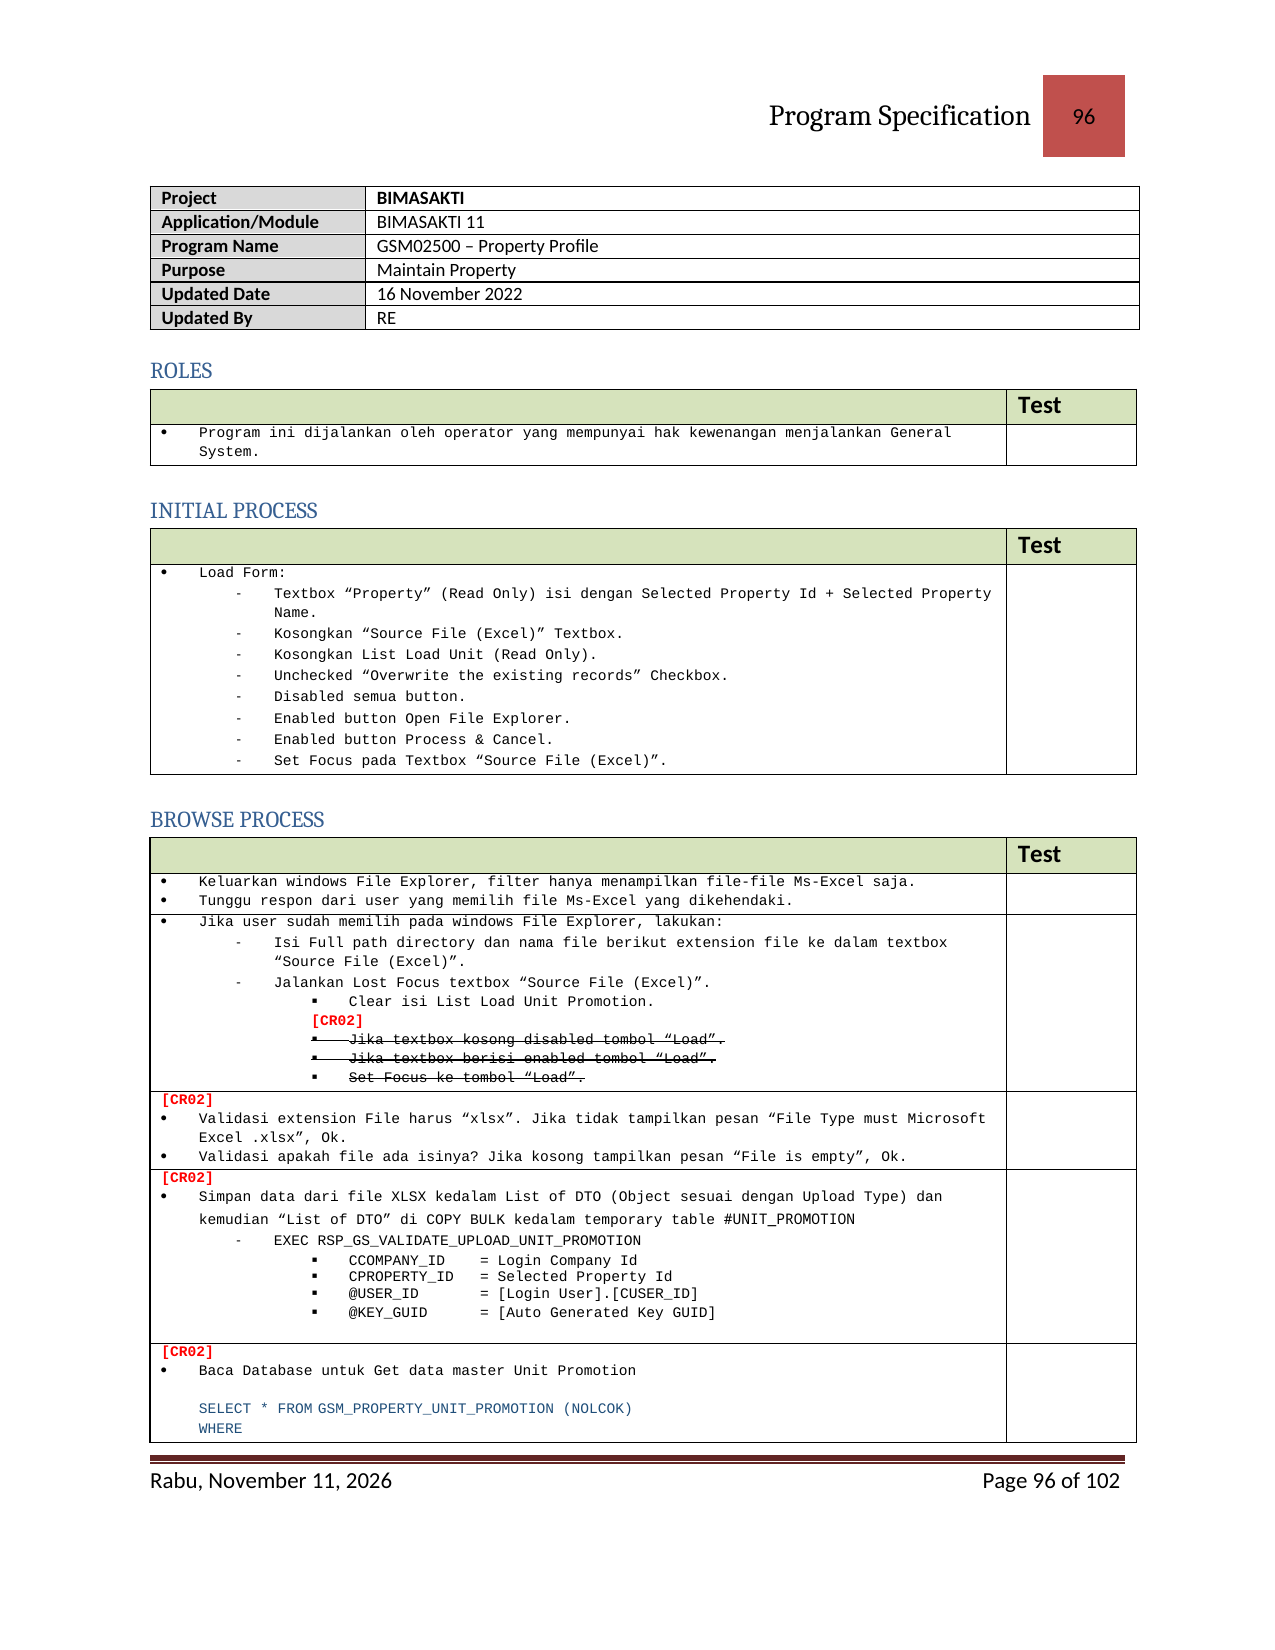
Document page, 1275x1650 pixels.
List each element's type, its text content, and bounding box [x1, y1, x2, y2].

table_cell [1007, 874, 1136, 913]
table_cell [1007, 1344, 1136, 1442]
table_cell Load Form: Textbox “Property” (Read Only) isi dengan Selected Property Id + Selected Property Name. Kosongkan “Source File (Excel)” Textbox. Kosongkan List Load Unit (Read Only). Unchecked “Overwrite the existing records” Checkbox. Disabled semua button. Enabled button Open File Explorer. Enabled button Process & Cancel. Set Focus pada Textbox “Source File (Excel)”. [151, 565, 1006, 774]
table_header [151, 390, 1006, 424]
table_cell [CR02] Validasi extension File harus “xlsx”. Jika tidak tampilkan pesan “File Type must Microsoft Excel .xlsx”, Ok. Validasi apakah file ada isinya? Jika kosong tampilkan pesan “File is empty”, Ok. [151, 1092, 1006, 1169]
table_header [151, 529, 1006, 564]
table_cell [1007, 425, 1136, 465]
subtitle INITIAL PROCESS [150, 498, 1125, 524]
table_cell Program ini dijalankan oleh operator yang mempunyai hak kewenangan menjalankan General System. [151, 425, 1006, 465]
table_cell [1007, 565, 1136, 774]
table_header [151, 838, 1006, 873]
table_cell Jika user sudah memilih pada windows File Explorer, lakukan: Isi Full path directory dan nama file berikut extension file ke dalam textbox “Source File (Excel)”. Jalankan Lost Focus textbox “Source File (Excel)”. Clear isi List Load Unit Promotion. [CR02] Jika textbox kosong disabled tombol “Load”. Jika textbox berisi enabled tombol “Load”. Set Focus ke tombol “Load”. [151, 915, 1006, 1091]
table_cell Keluarkan windows File Explorer, filter hanya menampilkan file-file Ms-Excel saja. Tunggu respon dari user yang memilih file Ms-Excel yang dikehendaki. [151, 874, 1006, 913]
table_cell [151, 1344, 1006, 1442]
table_header Test [1007, 390, 1136, 424]
table_cell [1007, 1092, 1136, 1169]
table_header Test [1007, 529, 1136, 564]
subtitle BROWSE PROCESS [150, 807, 1125, 833]
table_cell [1007, 1170, 1136, 1343]
table_cell [CR02] Simpan data dari file XLSX kedalam List of DTO (Object sesuai dengan Upload Type) dan kemudian “List of DTO” di COPY BULK kedalam temporary table #UNIT_PROMOTION EXEC RSP_GS_VALIDATE_UPLOAD_UNIT_PROMOTION CCOMPANY_ID = Login Company Id CPROPERTY_ID = Selected Property Id @USER_ID = [Login User].[CUSER_ID] @KEY_GUID = [Auto Generated Key GUID] [151, 1170, 1006, 1343]
table_cell [1007, 915, 1136, 1091]
table_header Test [1007, 838, 1136, 873]
subtitle ROLES [150, 358, 1125, 385]
